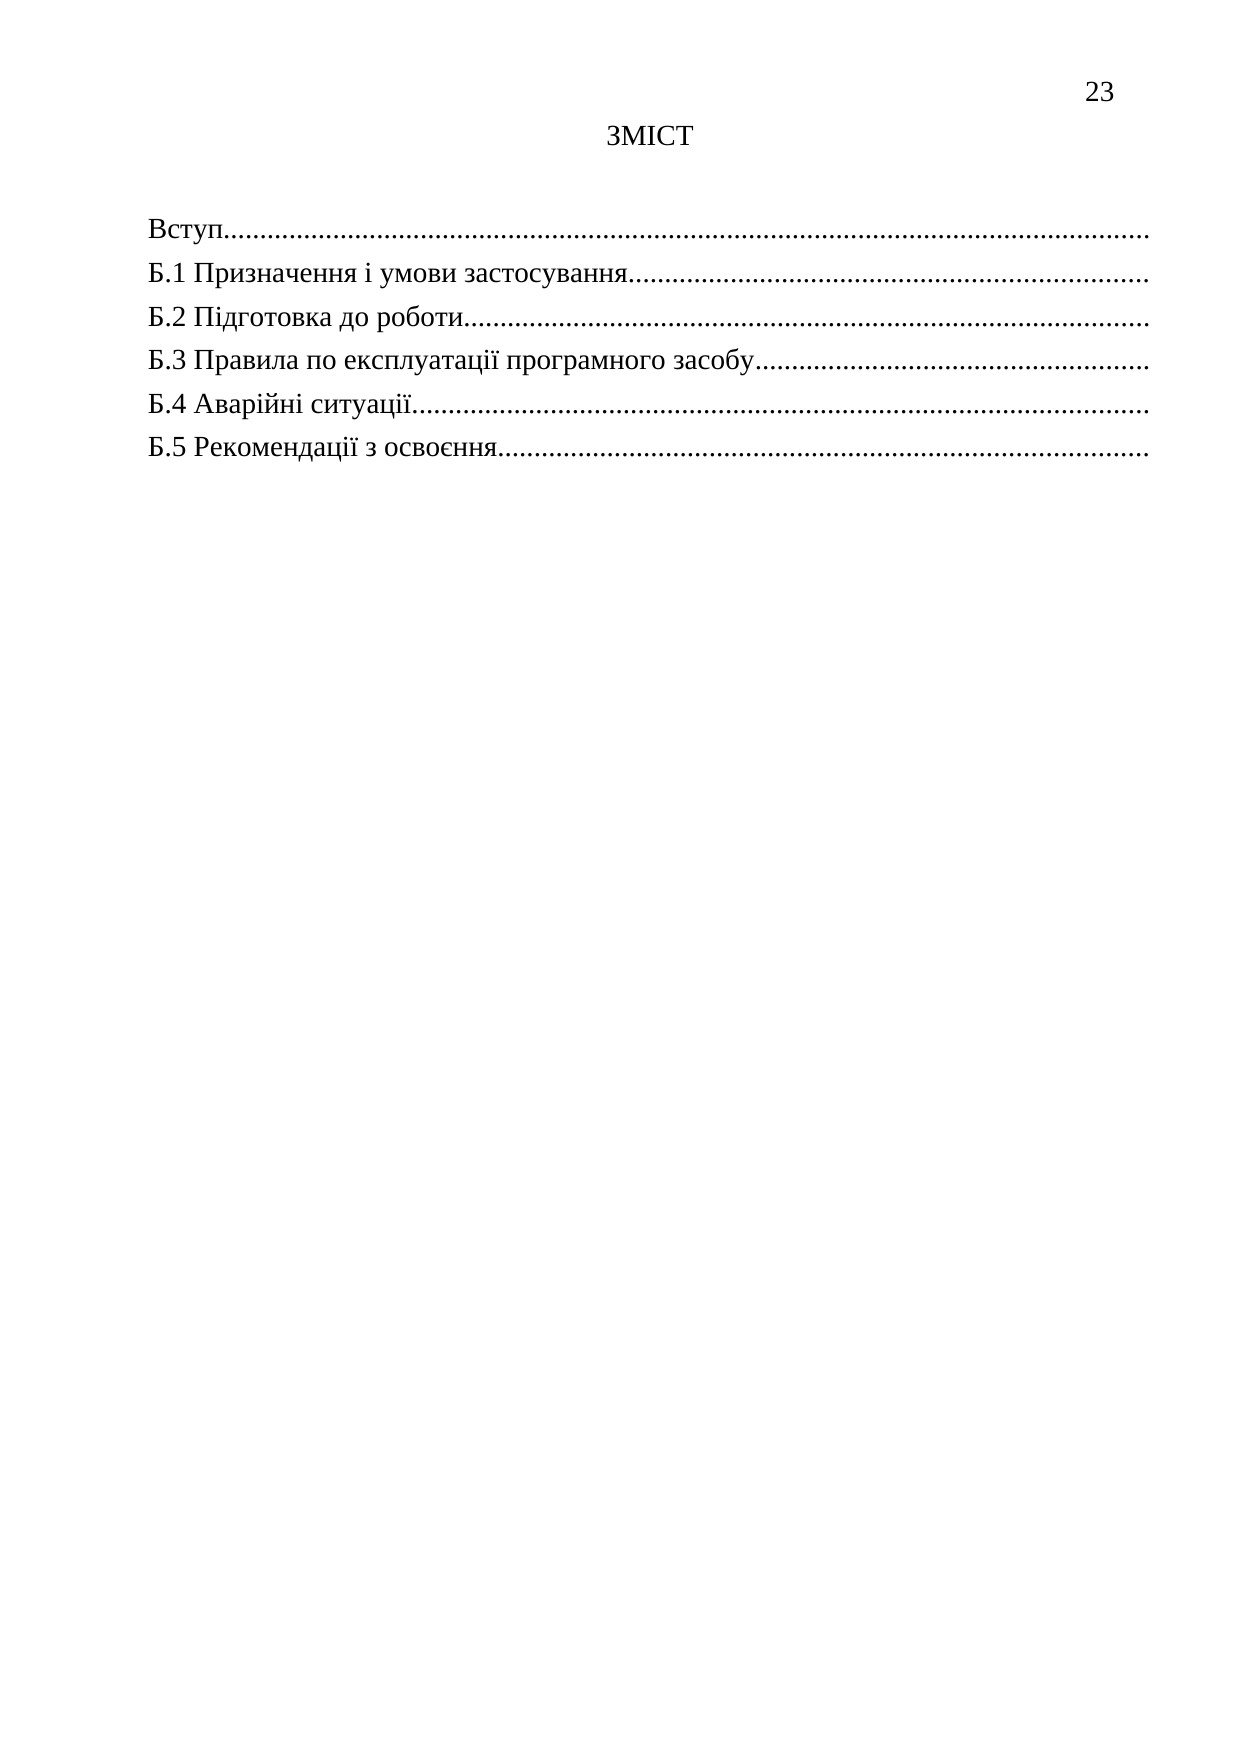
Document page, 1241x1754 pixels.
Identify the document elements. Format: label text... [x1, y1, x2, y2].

text Б.2 Підготовка до роботи [148, 299, 1152, 332]
subtitle ЗМІСТ [148, 118, 1152, 152]
text Б.1 Призначення і умови застосування [148, 255, 1152, 289]
text Б.5 Рекомендації з освоєння [148, 429, 1152, 463]
text Б.4 Аварійні ситуації [148, 386, 1152, 419]
text Вступ [148, 212, 1152, 245]
text Б.3 Правила по експлуатації програмного засобу [148, 342, 1152, 376]
